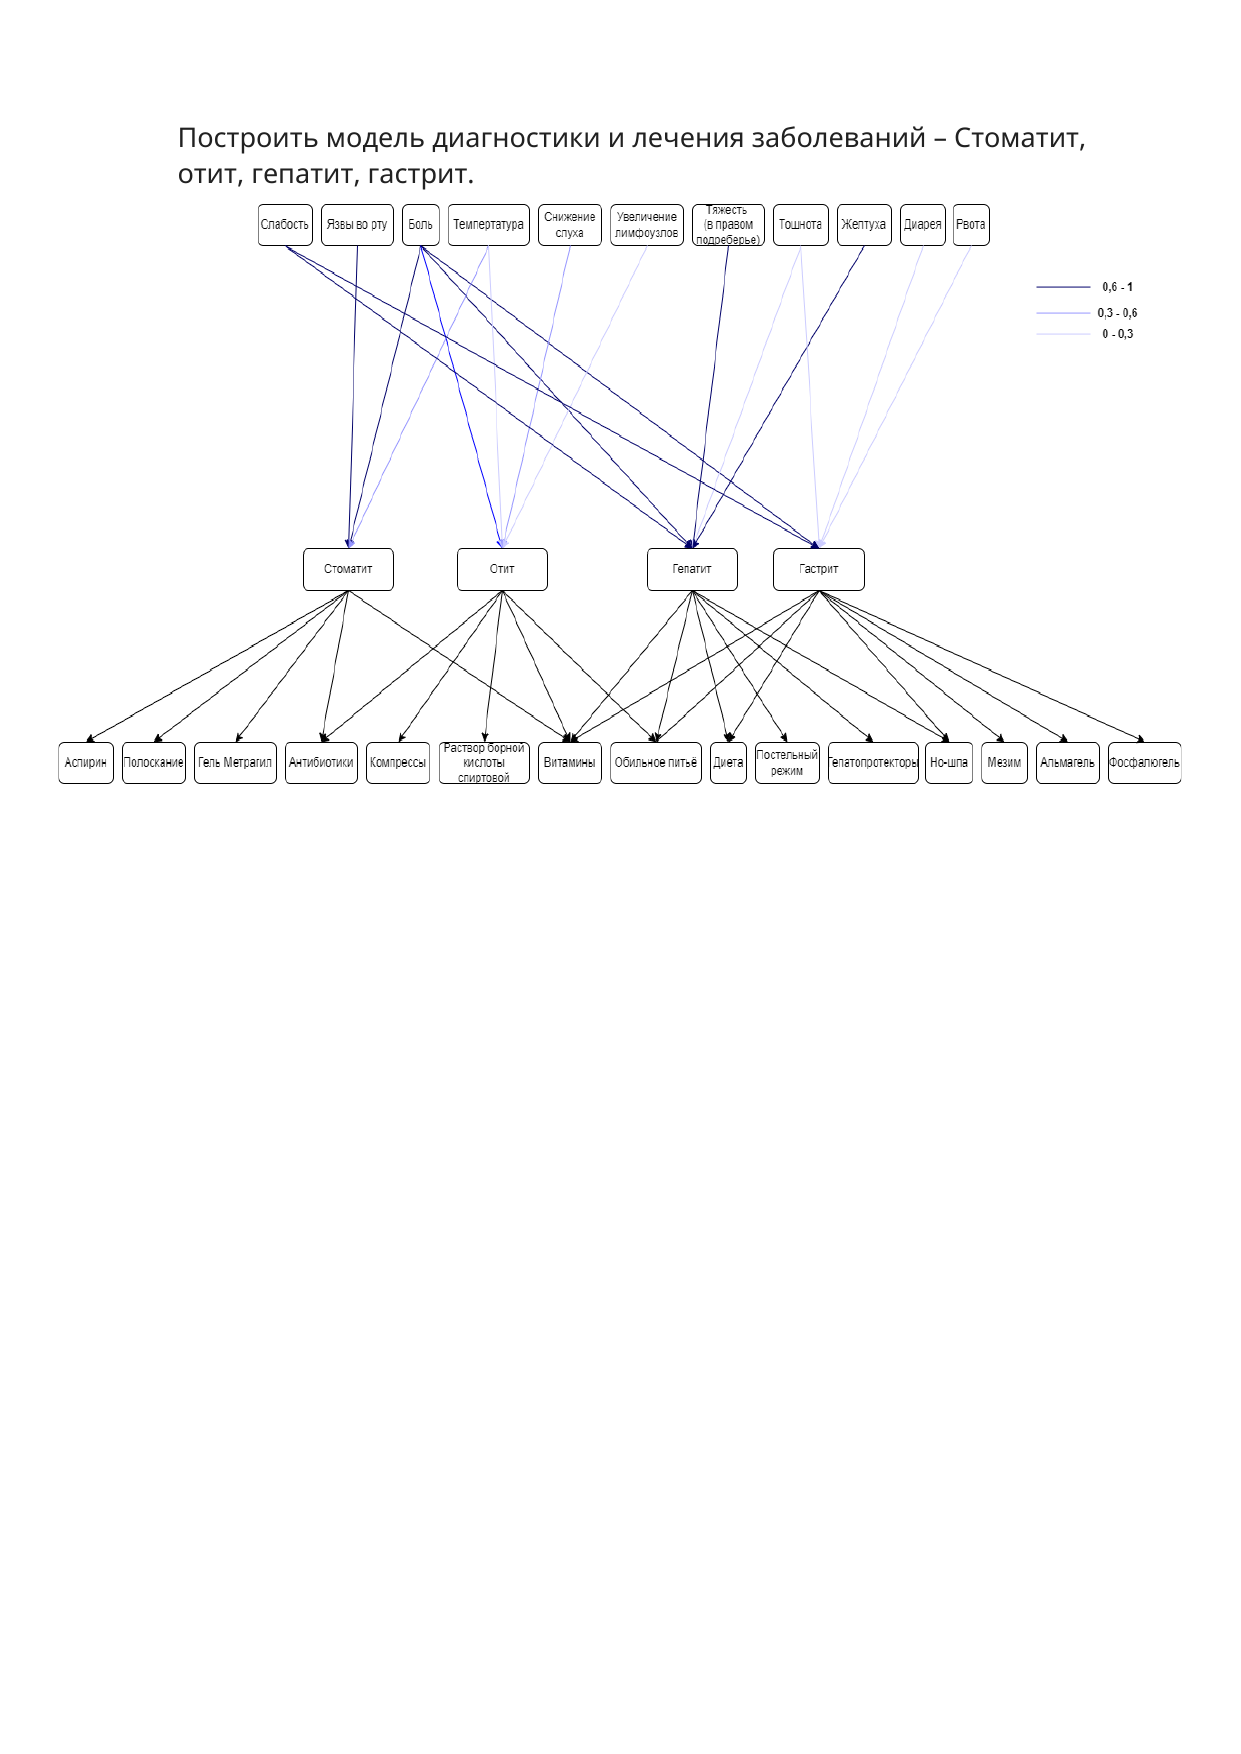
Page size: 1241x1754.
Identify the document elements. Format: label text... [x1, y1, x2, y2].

text Построить модель диагностики и лечения заболеваний – Стоматит, отит, гепатит, гастрит. [475, 118, 1152, 192]
picture [58, 203, 1182, 787]
